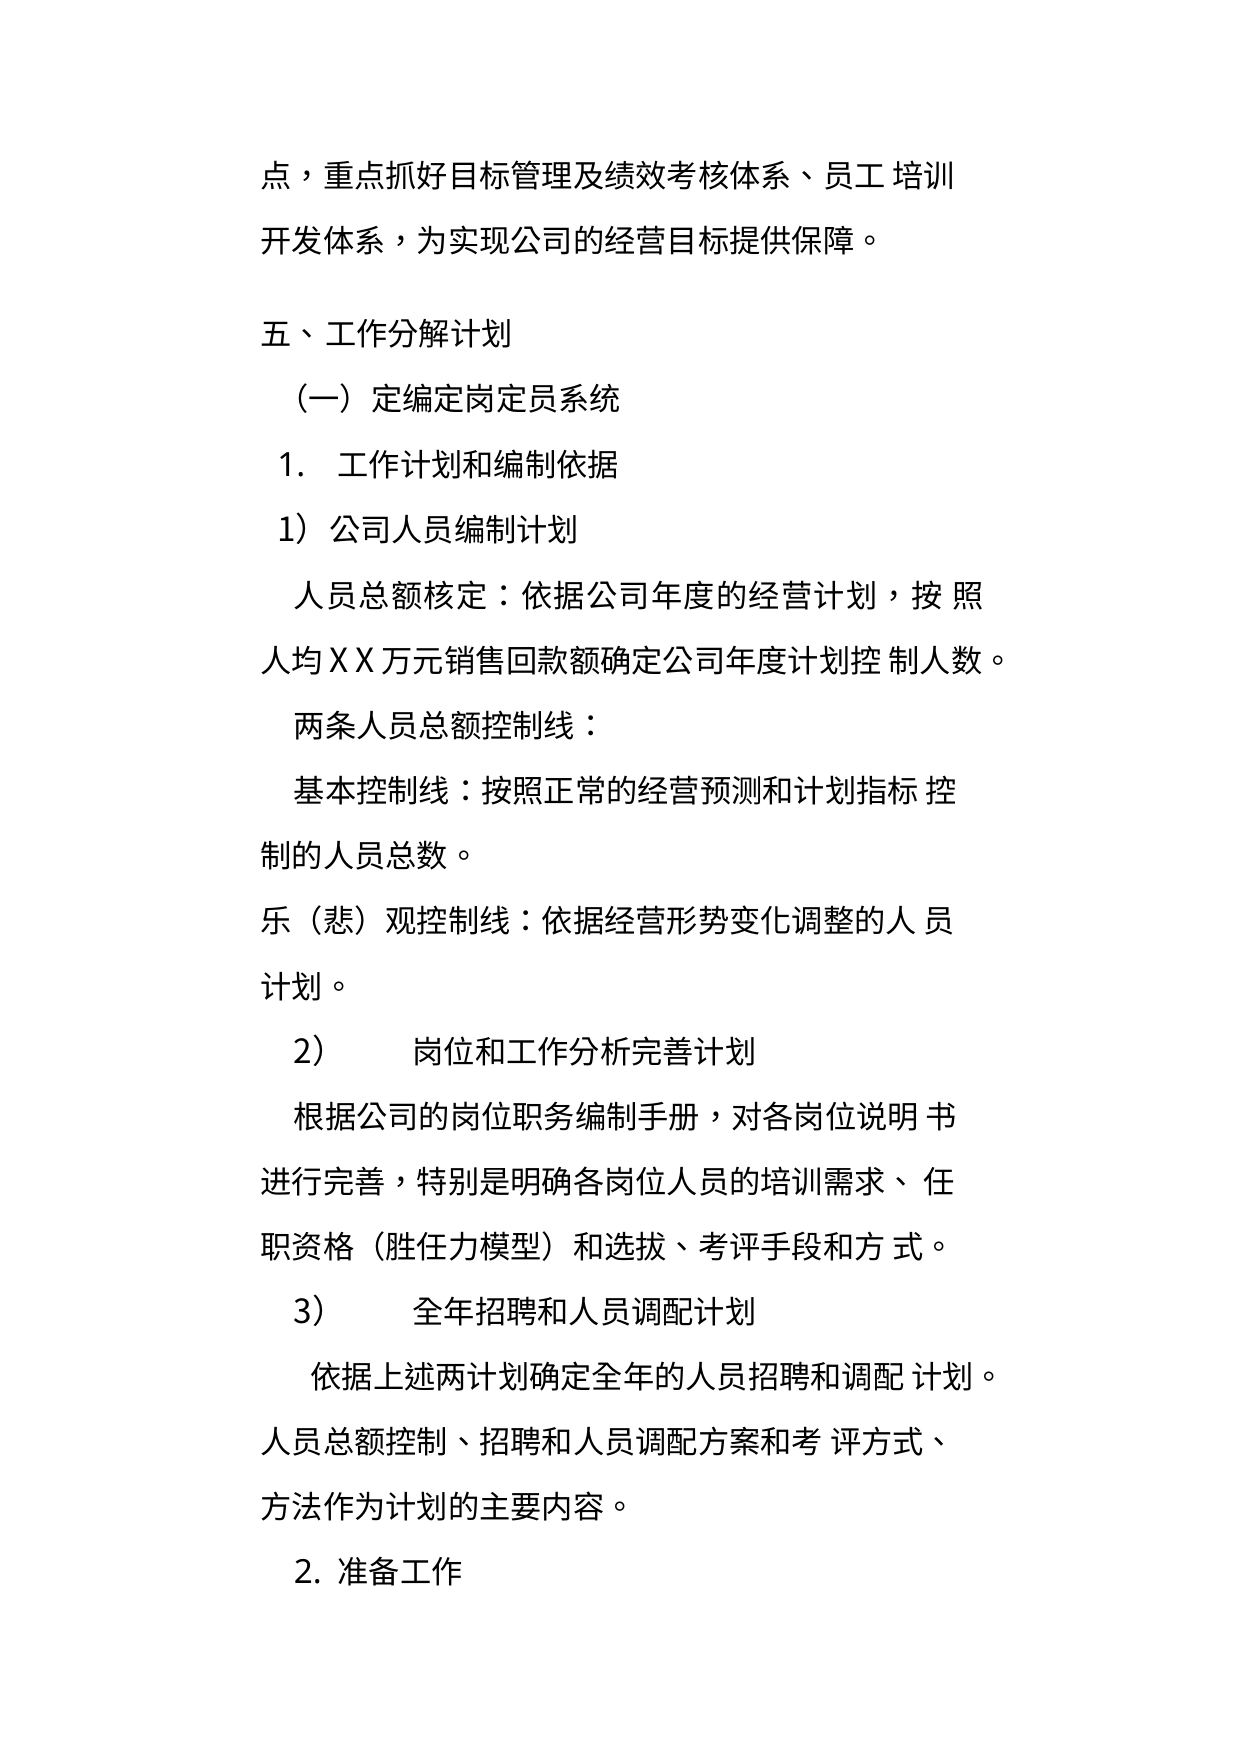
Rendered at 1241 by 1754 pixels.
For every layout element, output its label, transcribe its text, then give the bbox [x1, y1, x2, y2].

text 基本控制线：按照正常的经营预测和计划指标 控制的人员总数。 [260, 751, 984, 881]
text 五、 工作分解计划 [187, 293, 984, 358]
text 两条人员总额控制线： [294, 686, 984, 751]
text 乐（悲）观控制线：依据经营形势变化调整的人 员计划。 [260, 881, 984, 1011]
list 工作计划和编制依据 [187, 424, 984, 489]
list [260, 135, 984, 266]
text （一）定编定岗定员系统 [187, 358, 984, 424]
text 3） 全年招聘和人员调配计划 [294, 1271, 984, 1337]
text 人员总额核定：依据公司年度的经营计划，按 照人均X X万元销售回款额确定公司年度计划控 制人数。 [260, 555, 984, 686]
text 依据上述两计划确定全年的人员招聘和调配 计划。人员总额控制、招聘和人员调配方案和考 评方式、方法作为计划的主要内容。 [260, 1337, 984, 1532]
text 根据公司的岗位职务编制手册，对各岗位说明 书进行完善，特别是明确各岗位人员的培训需求、 任职资格（胜任力模型）和选拔、考评手段和方 式。 [260, 1076, 984, 1271]
text 1）公司人员编制计划 [187, 489, 984, 555]
list 准备工作 [294, 1532, 984, 1597]
text 2） 岗位和工作分析完善计划 [294, 1011, 984, 1076]
